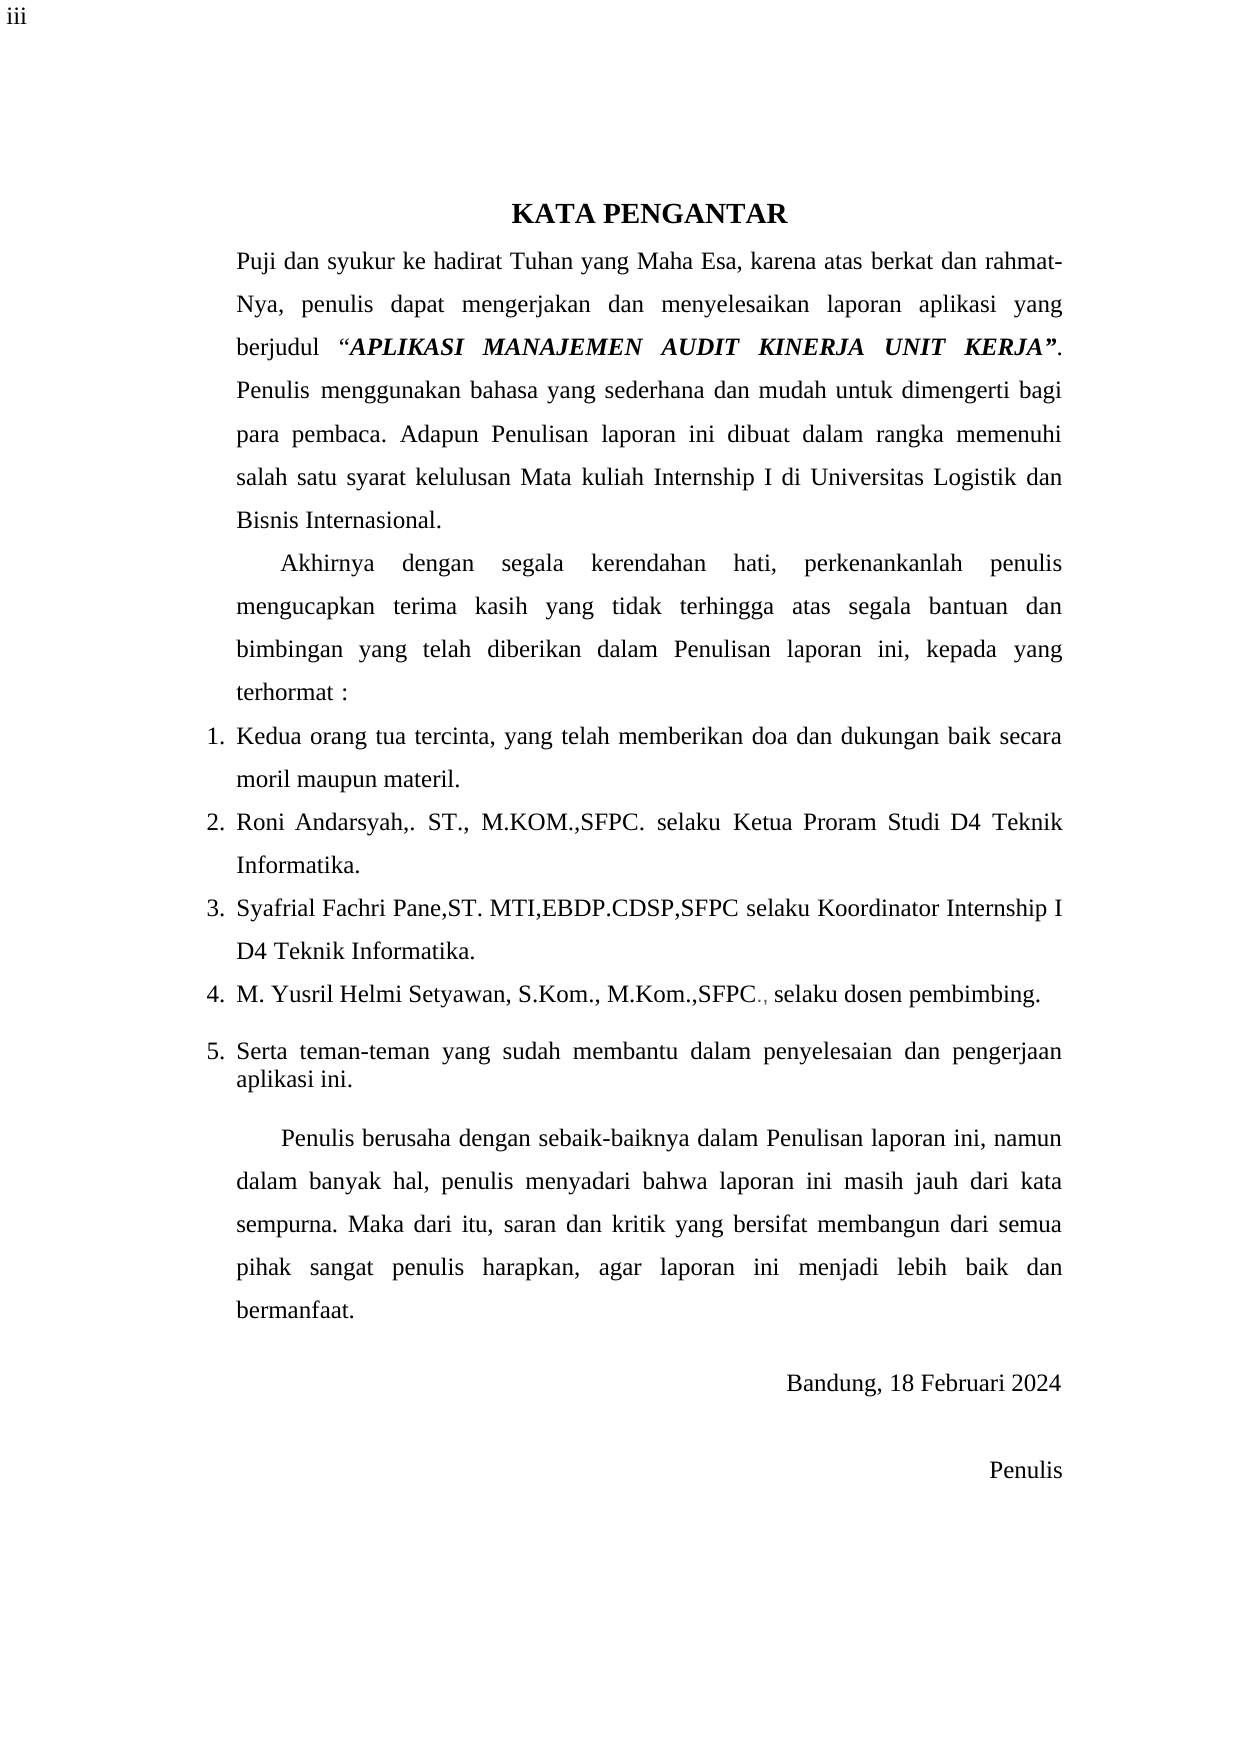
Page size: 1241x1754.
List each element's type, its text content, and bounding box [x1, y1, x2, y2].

text Bandung, 18 Februari 2024 [761, 1368, 1063, 1397]
text Penulis berusaha dengan sebaik-baiknya dalam Penulisan laporan ini, namun dalam banyak hal, penulis menyadari bahwa laporan ini masih jauh dari kata sempurna. Maka dari itu, saran dan kritik yang bersifat membangun dari semua pihak sangat penulis harapkan, agar laporan ini menjadi lebih baik dan bermanfaat. [236, 1123, 1063, 1324]
list Roni Andarsyah,. ST., M.KOM.,SFPC. selaku Ketua Proram Studi D4 Teknik Informatika. [206, 807, 1063, 879]
text Penulis [236, 1455, 1063, 1484]
subtitle KATA PENGANTAR [236, 196, 1063, 230]
list Kedua orang tua tercinta, yang telah memberikan doa dan dukungan baik secara moril maupun materil. [206, 721, 1063, 793]
list Syafrial Fachri Pane,ST. MTI,EBDP.CDSP,SFPC selaku Koordinator Internship I D4 Teknik Informatika. [206, 893, 1063, 965]
text Puji dan syukur ke hadirat Tuhan yang Maha Esa, karena atas berkat dan rahmat-Nya, penulis dapat mengerjakan dan menyelesaikan laporan aplikasi yang berjudul “APLIKASI MANAJEMEN AUDIT KINERJA UNIT KERJA”. Penulis menggunakan bahasa yang sederhana dan mudah untuk dimengerti bagi para pembaca. Adapun Penulisan laporan ini dibuat dalam rangka memenuhi salah satu syarat kelulusan Mata kuliah Internship I di Universitas Logistik dan Bisnis Internasional. [236, 246, 1063, 534]
list M. Yusril Helmi Setyawan, S.Kom., M.Kom.,SFPC., selaku dosen pembimbing. [206, 979, 1063, 1008]
text Akhirnya dengan segala kerendahan hati, perkenankanlah penulis mengucapkan terima kasih yang tidak terhingga atas segala bantuan dan bimbingan yang telah diberikan dalam Penulisan laporan ini, kepada yang terhormat : [236, 548, 1063, 706]
list Serta teman-teman yang sudah membantu dalam penyelesaian dan pengerjaan aplikasi ini. [206, 1037, 1063, 1093]
